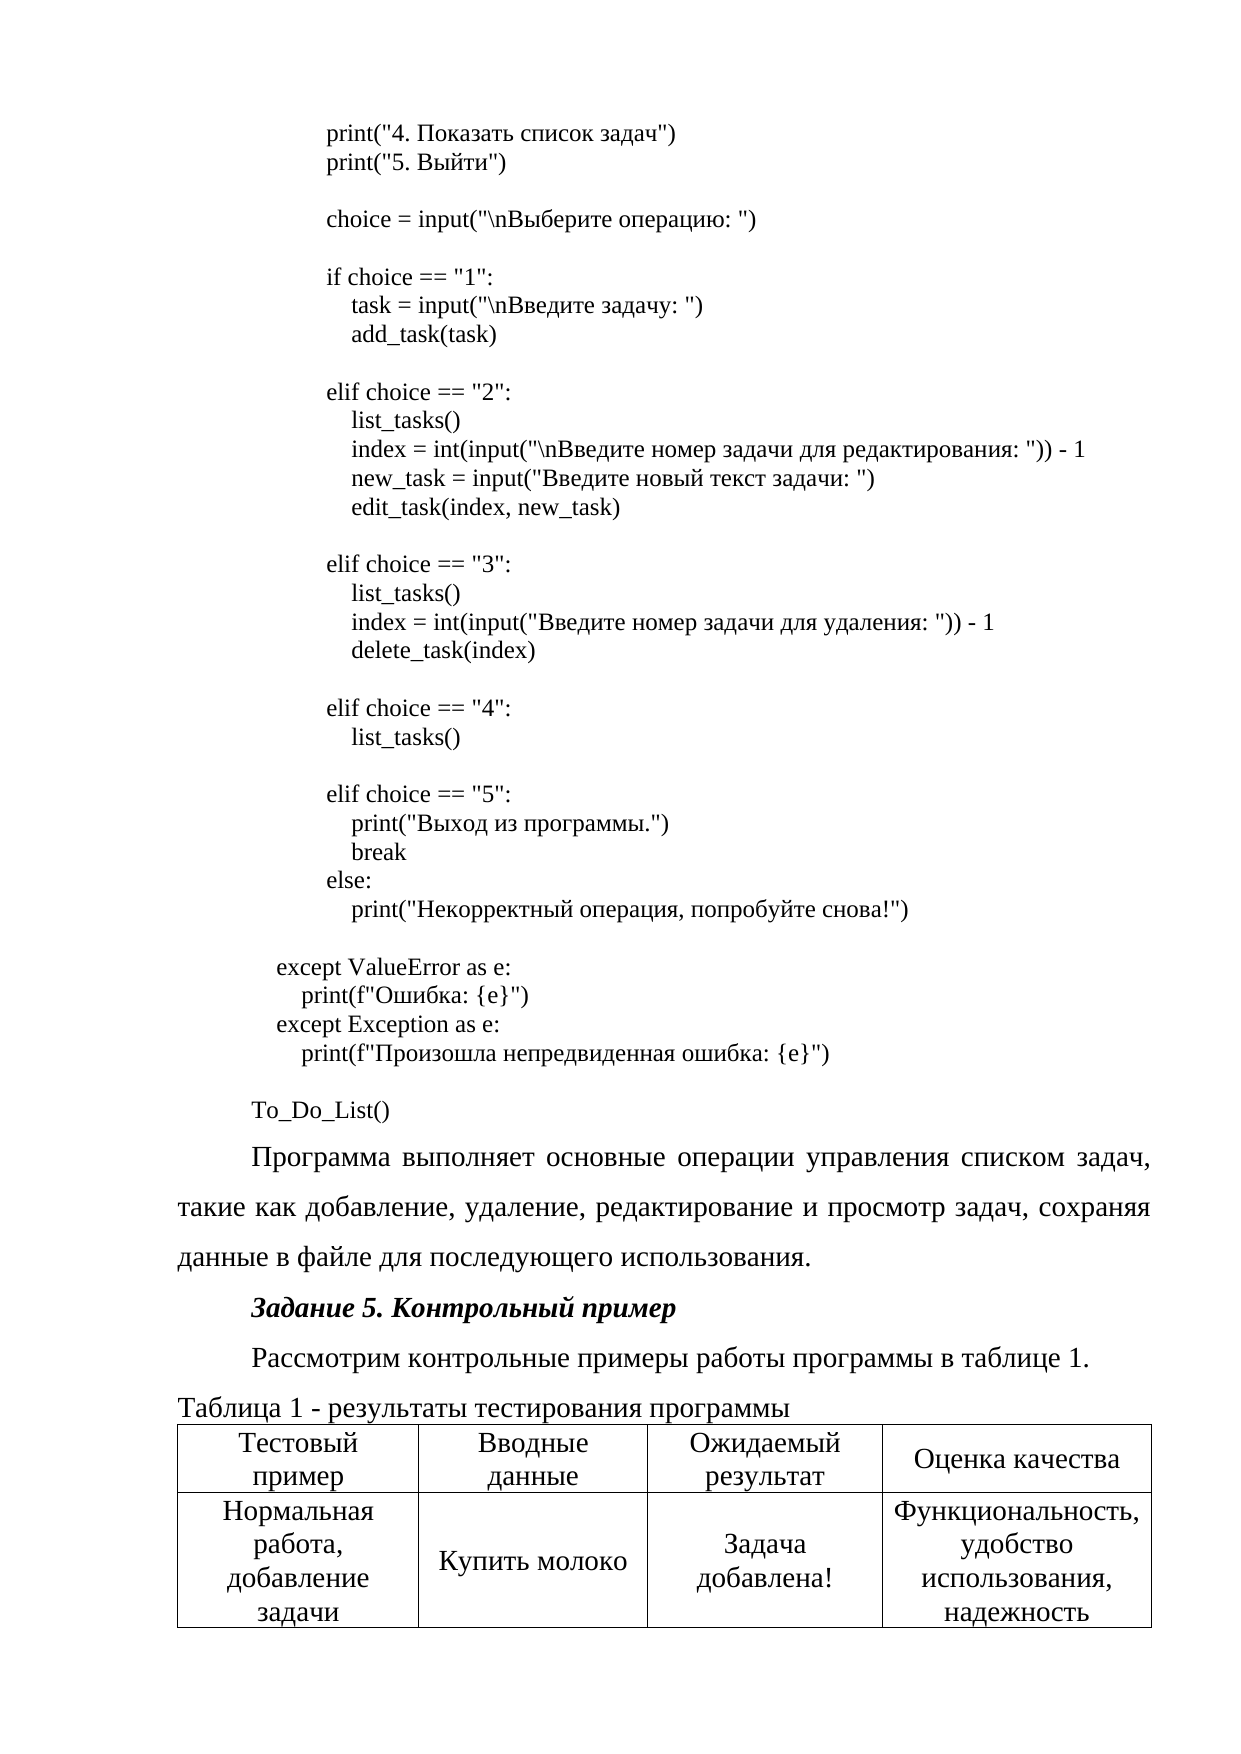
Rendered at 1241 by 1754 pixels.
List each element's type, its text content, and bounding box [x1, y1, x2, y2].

text except ValueError as e: [177, 952, 1152, 981]
text Программа выполняет основные операции управления списком задач, такие как добавление, удаление, редактирование и просмотр задач, сохраняя данные в файле для последующего использования. [177, 1139, 1152, 1273]
text except Exception as e: [177, 1009, 1152, 1038]
text if choice == "1": [177, 262, 1152, 291]
text To_Do_List() [177, 1096, 1152, 1124]
text index = int(input("\nВведите номер задачи для редактирования: ")) - 1 [177, 434, 1152, 463]
text list_tasks() [177, 722, 1152, 751]
table_header Оценка качества [883, 1425, 1151, 1492]
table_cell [883, 1493, 1151, 1627]
text print("Выход из программы.") [177, 808, 1152, 837]
table_cell Задача добавлена! [648, 1493, 882, 1627]
text print(f"Произошла непредвиденная ошибка: {e}") [177, 1038, 1152, 1067]
text delete_task(index) [177, 636, 1152, 664]
text print("Некорректный операция, попробуйте снова!") [177, 894, 1152, 923]
text break [177, 837, 1152, 866]
table_header Тестовый пример [178, 1425, 418, 1492]
text new_task = input("Введите новый текст задачи: ") [177, 463, 1152, 492]
text add_task(task) [177, 319, 1152, 348]
text elif choice == "5": [177, 779, 1152, 808]
text elif choice == "2": [177, 377, 1152, 406]
table_header Ожидаемый результат [648, 1425, 882, 1492]
text choice = input("\nВыберите операцию: ") [177, 204, 1152, 233]
text Рассмотрим контрольные примеры работы программы в таблице 1. [177, 1340, 1152, 1373]
table_cell Купить молоко [419, 1493, 647, 1627]
table_header Вводные данные [419, 1425, 647, 1492]
text print("4. Показать список задач") [177, 118, 1152, 147]
text edit_task(index, new_task) [177, 492, 1152, 521]
table_cell Нормальная работа, добавление задачи [178, 1493, 418, 1627]
text print("5. Выйти") [177, 147, 1152, 176]
text Таблица 1 - результаты тестирования программы [177, 1390, 1152, 1424]
text else: [177, 866, 1152, 894]
text elif choice == "4": [177, 693, 1152, 722]
text elif choice == "3": [177, 549, 1152, 578]
text task = input("\nВведите задачу: ") [177, 291, 1152, 319]
text list_tasks() [177, 406, 1152, 434]
text print(f"Ошибка: {e}") [177, 981, 1152, 1009]
text index = int(input("Введите номер задачи для удаления: ")) - 1 [177, 607, 1152, 636]
text list_tasks() [177, 578, 1152, 607]
text Задание 5. Контрольный пример [177, 1290, 1152, 1323]
